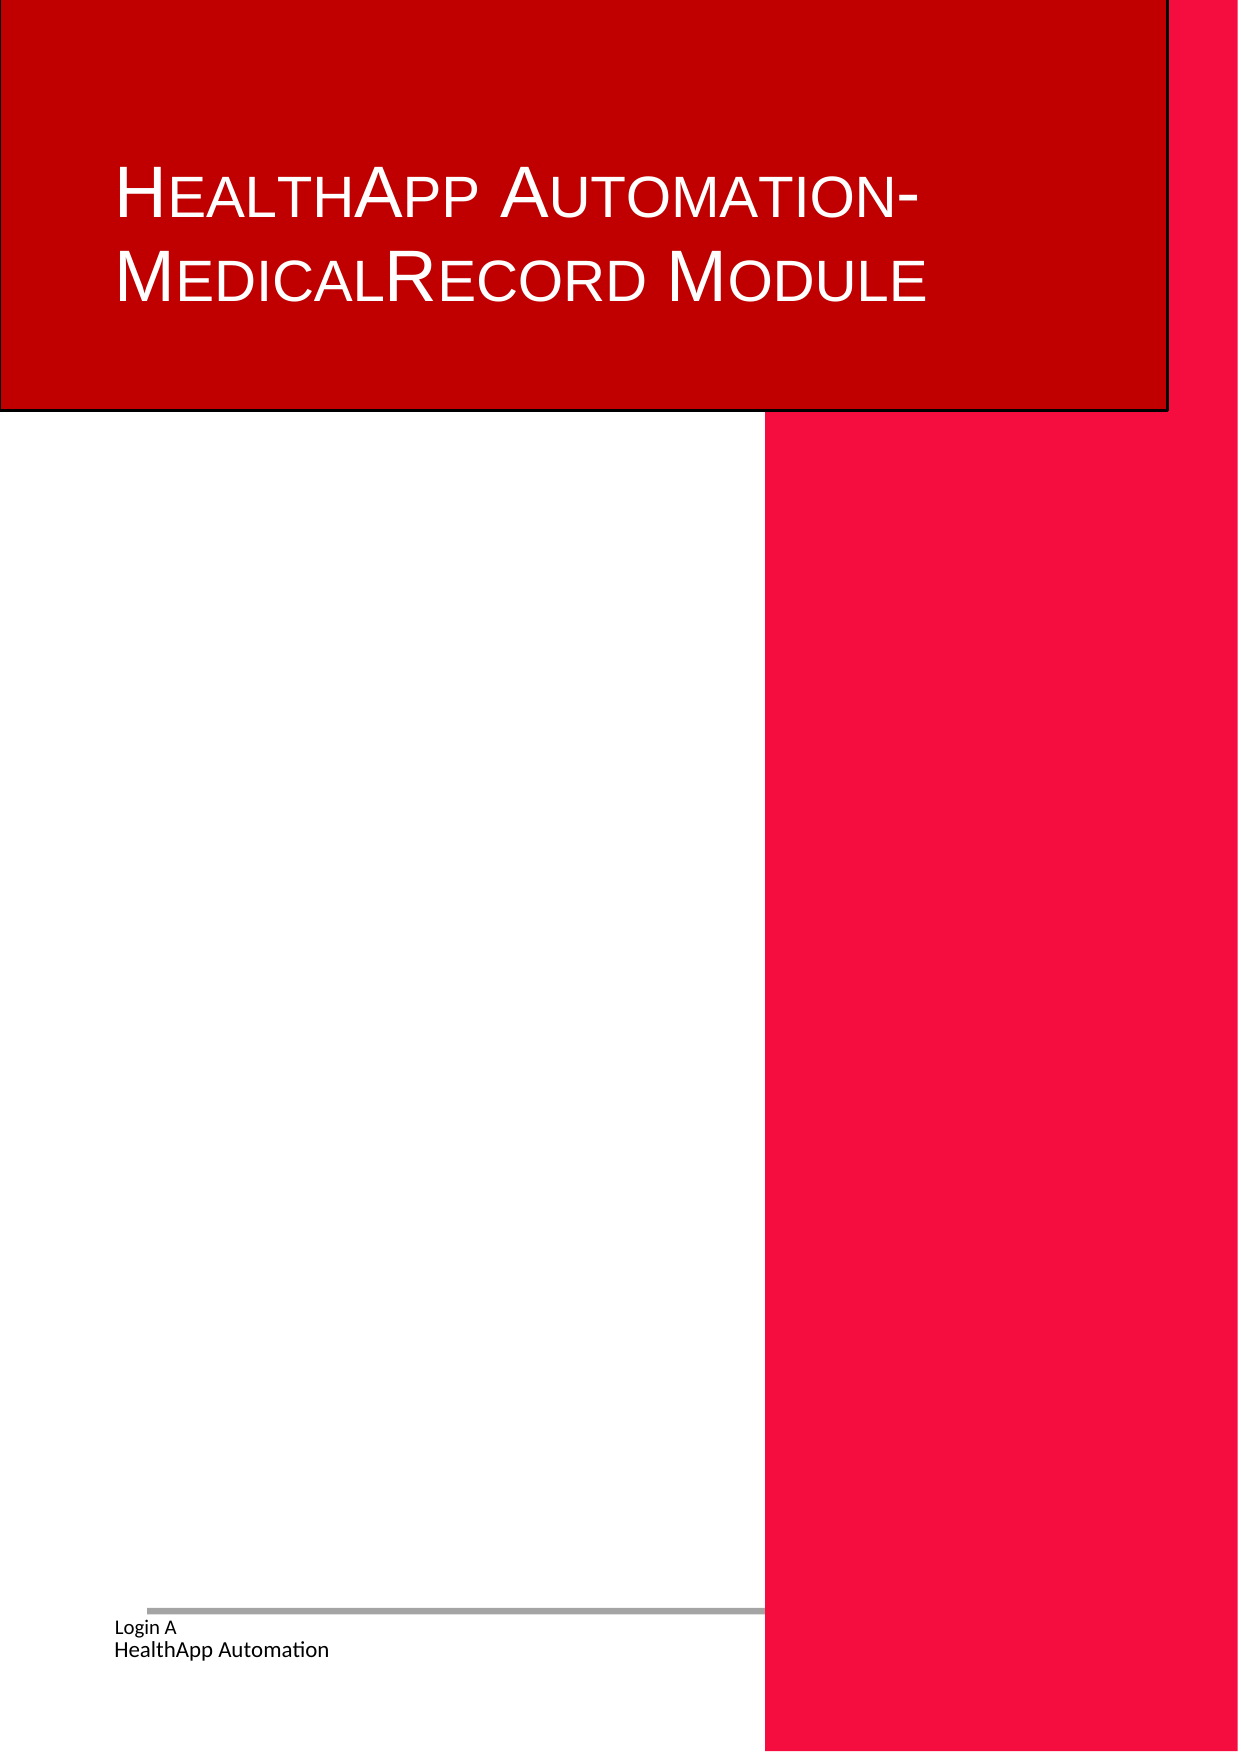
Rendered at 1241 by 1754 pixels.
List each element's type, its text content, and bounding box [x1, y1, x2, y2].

title HealthApp Automation-MedicalRecord Module [114, 149, 1163, 317]
